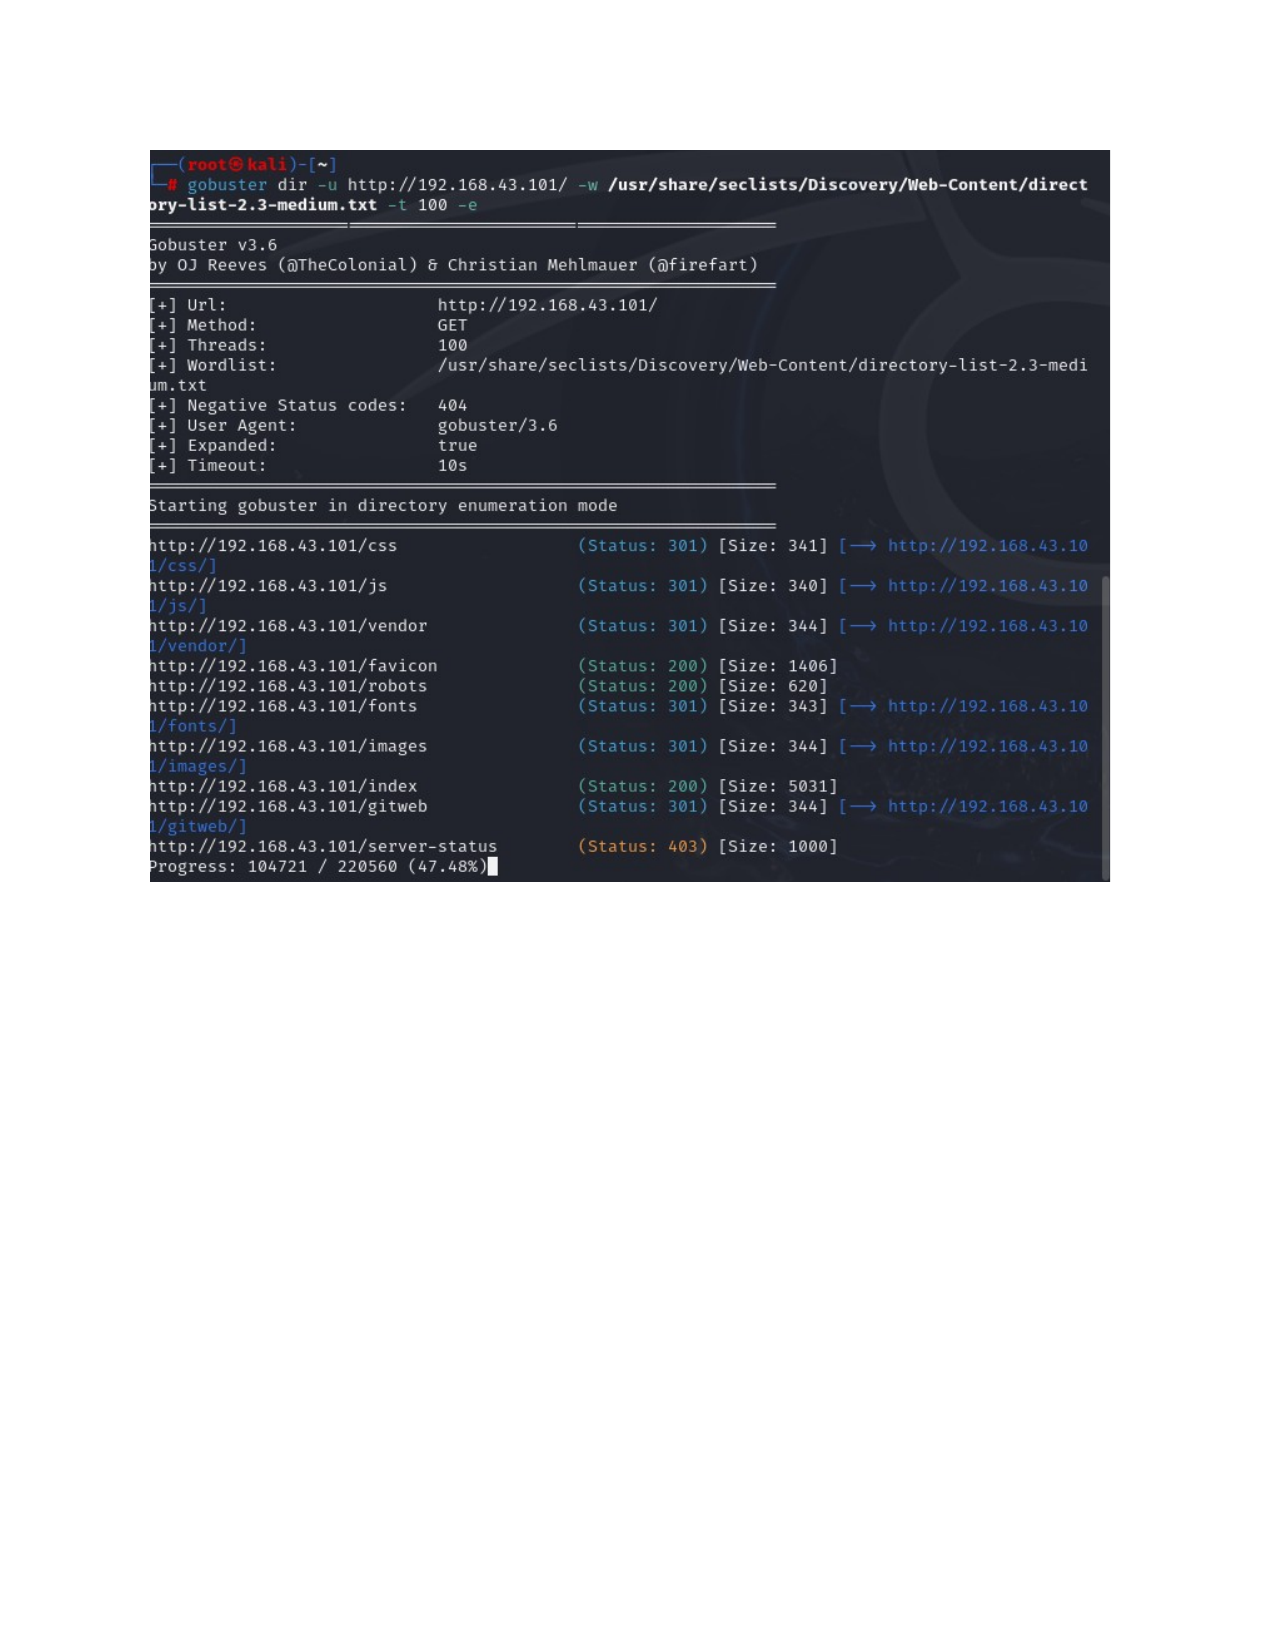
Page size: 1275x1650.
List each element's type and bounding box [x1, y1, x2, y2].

picture [150, 150, 1110, 882]
